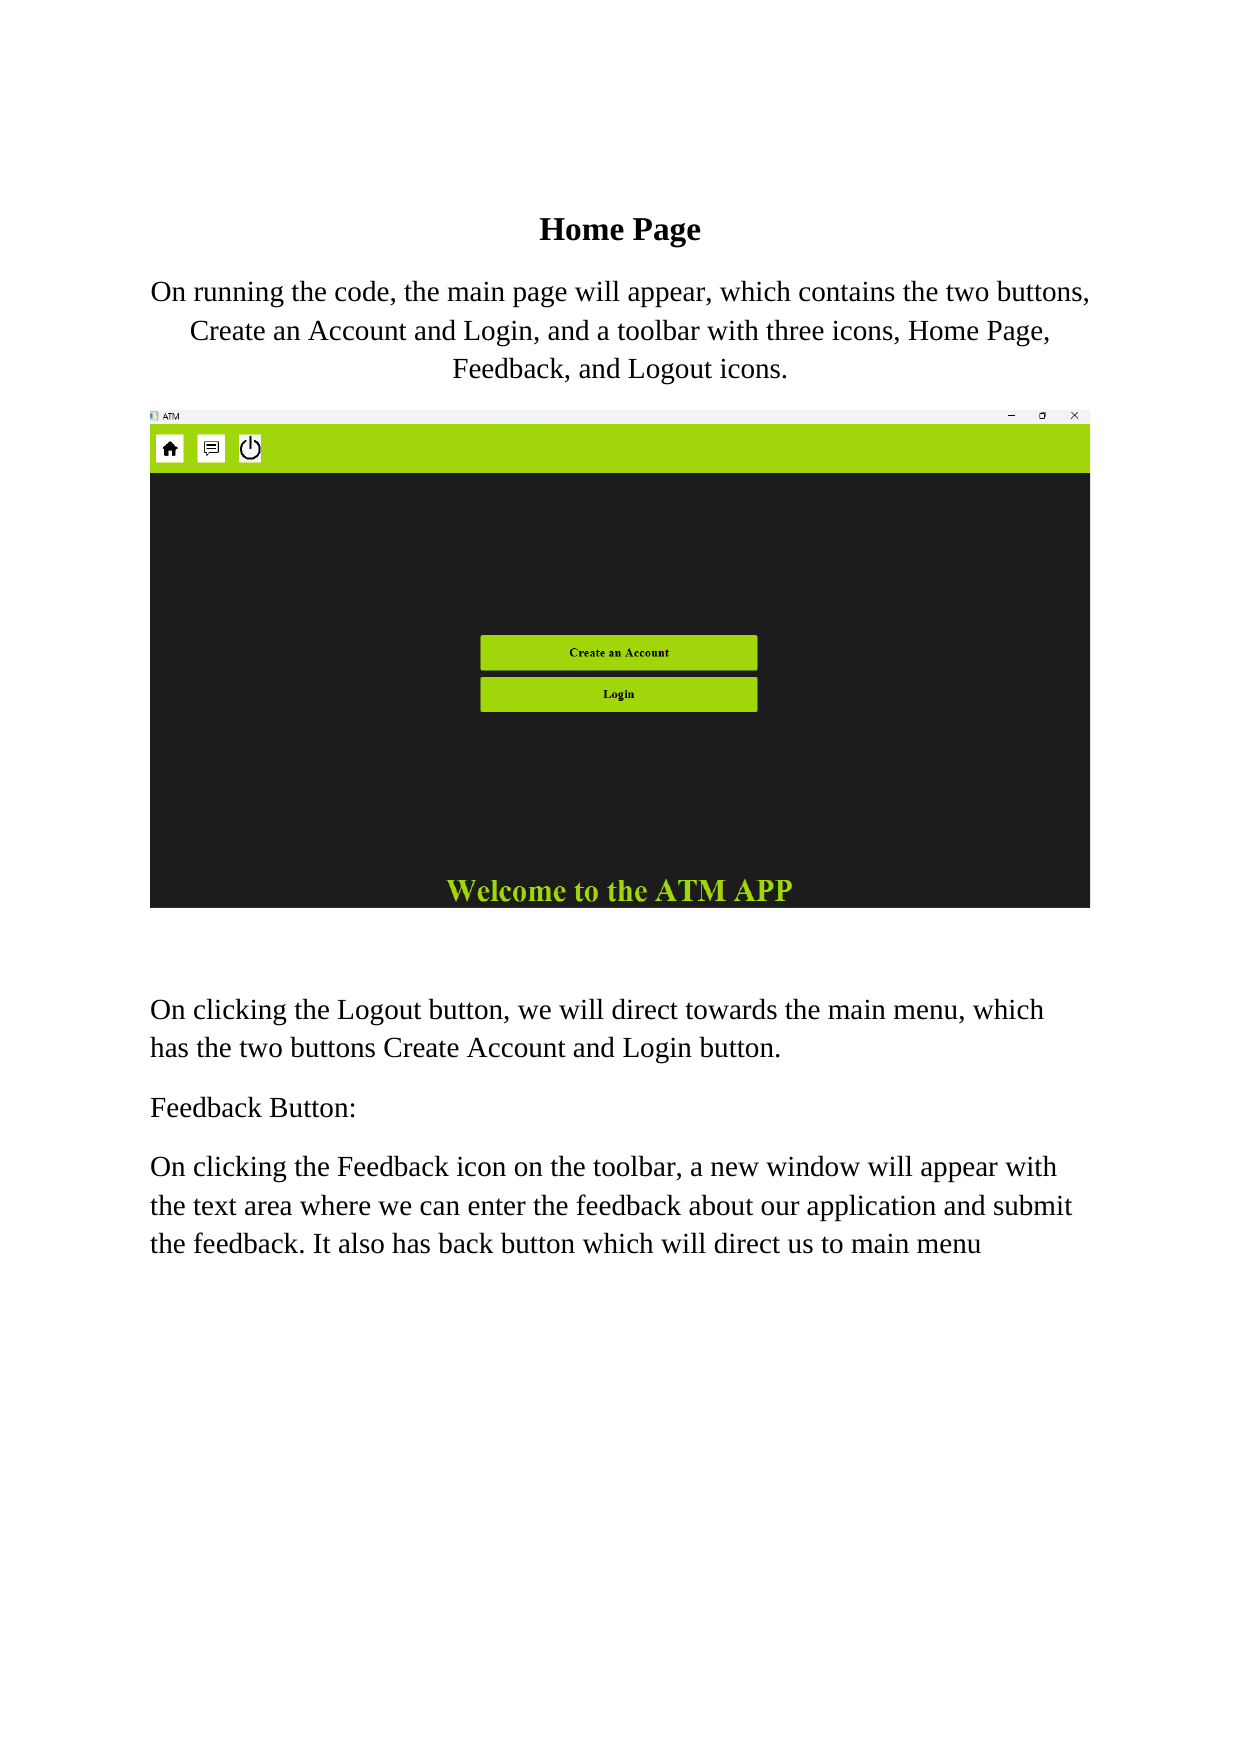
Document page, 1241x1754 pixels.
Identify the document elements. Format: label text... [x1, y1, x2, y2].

picture [150, 410, 1091, 908]
text On clicking the Feedback icon on the toolbar, a new window will appear with the text area where we can enter the feedback about our application and submit the feedback. It also has back button which will direct us to main menu [150, 1149, 1090, 1260]
text On running the code, the main page will appear, which contains the two buttons, Create an Account and Login, and a toolbar with three icons, Home Page, Feedback, and Logout icons. [150, 274, 1090, 385]
text Feedback Button: [150, 1090, 1090, 1123]
text Home Page [150, 209, 1090, 248]
text On clicking the Logout button, we will direct towards the main menu, which has the two buttons Create Account and Login button. [150, 992, 1090, 1064]
